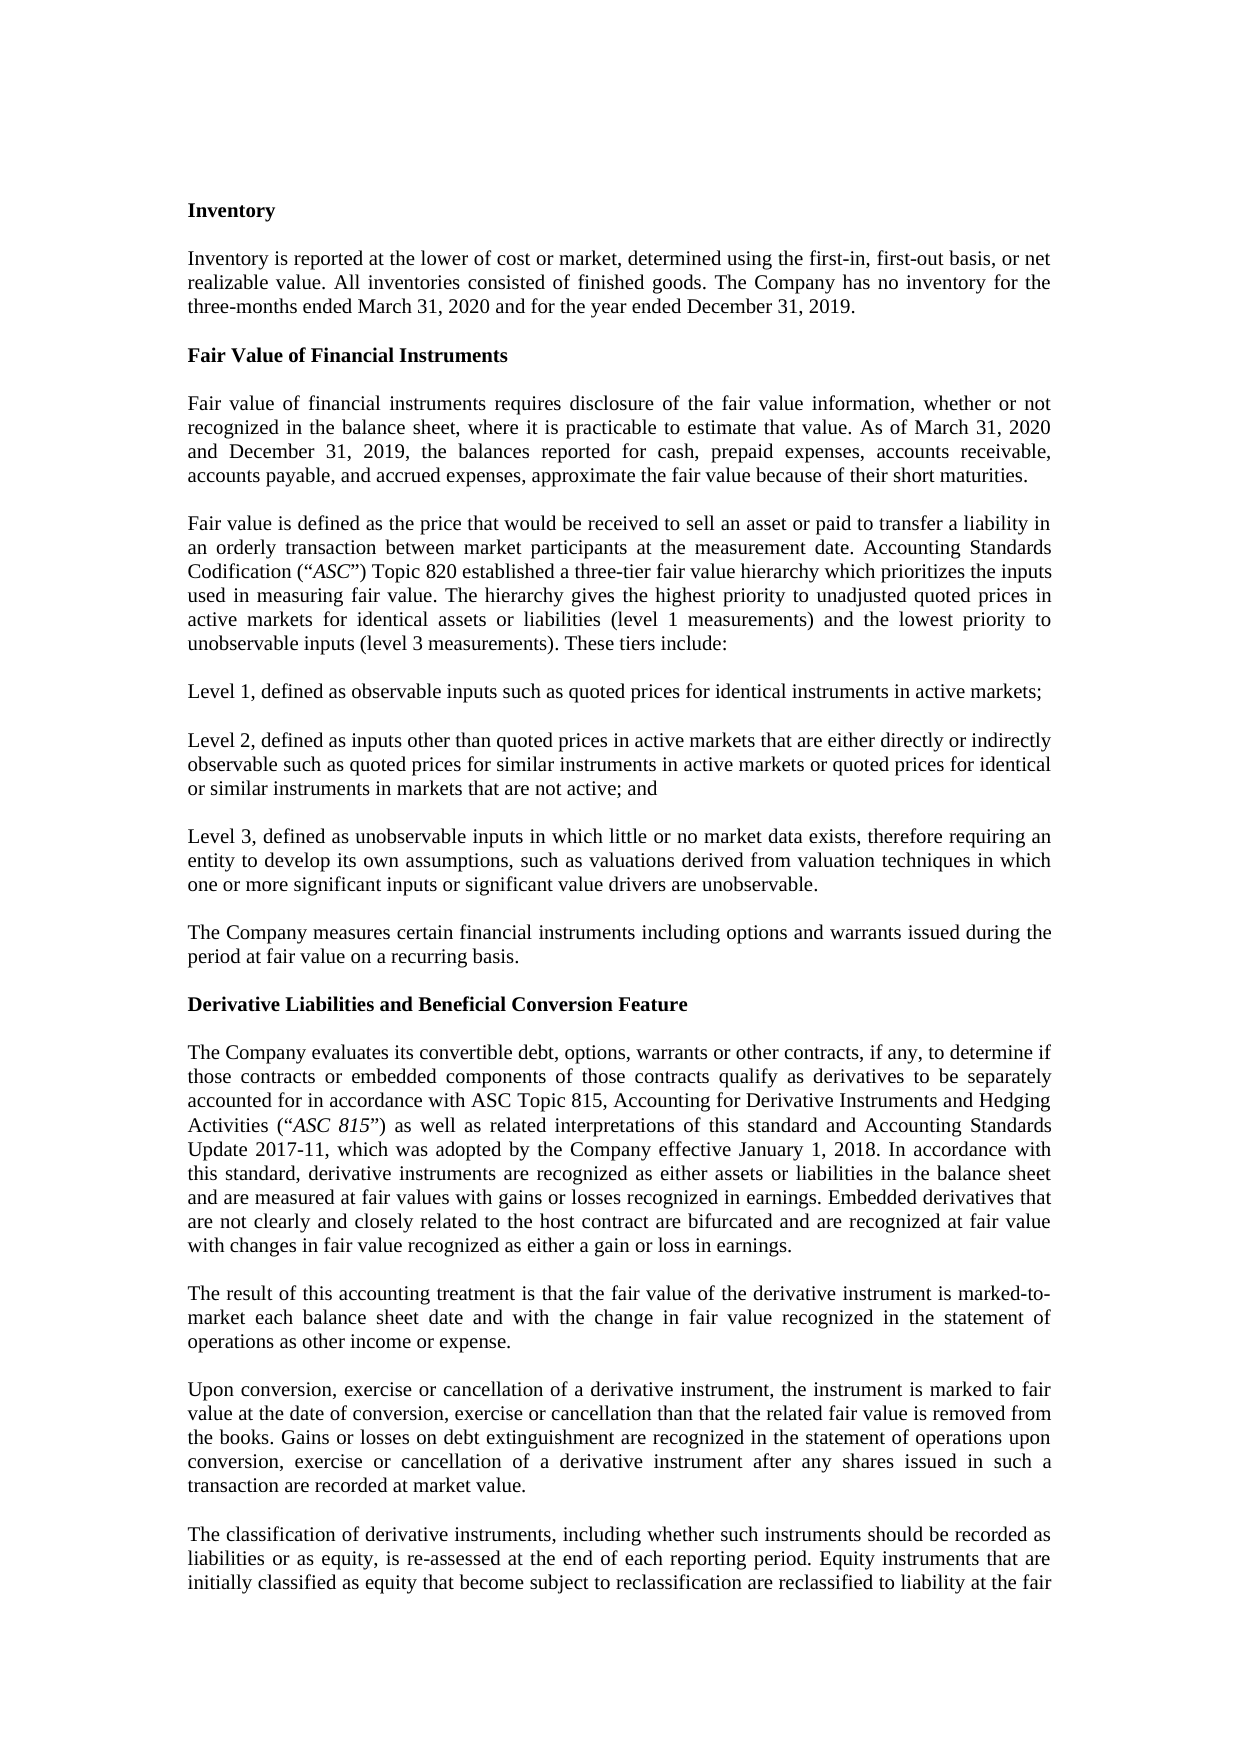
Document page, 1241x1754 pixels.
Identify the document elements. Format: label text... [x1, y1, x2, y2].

text Fair value of financial instruments requires disclosure of the fair value information, whether or not recognized in the balance sheet, where it is practicable to estimate that value. As of March 31, 2020 and December 31, 2019, the balances reported for cash, prepaid expenses, accounts receivable, accounts payable, and accrued expenses, approximate the fair value because of their short maturities. [187, 391, 1053, 487]
text Level 3, defined as unobservable inputs in which little or no market data exists, therefore requiring an entity to develop its own assumptions, such as valuations derived from valuation techniques in which one or more significant inputs or significant value drivers are unobservable. [187, 824, 1053, 896]
text Inventory [187, 198, 1053, 222]
text Level 1, defined as observable inputs such as quoted prices for identical instruments in active markets; [187, 679, 1053, 703]
text The Company evaluates its convertible debt, options, warrants or other contracts, if any, to determine if those contracts or embedded components of those contracts qualify as derivatives to be separately accounted for in accordance with ASC Topic 815, Accounting for Derivative Instruments and Hedging Activities (“ASC 815”) as well as related interpretations of this standard and Accounting Standards Update 2017-11, which was adopted by the Company effective January 1, 2018. In accordance with this standard, derivative instruments are recognized as either assets or liabilities in the balance sheet and are measured at fair values with gains or losses recognized in earnings. Embedded derivatives that are not clearly and closely related to the host contract are bifurcated and are recognized at fair value with changes in fair value recognized as either a gain or loss in earnings. [187, 1040, 1053, 1257]
text Inventory is reported at the lower of cost or market, determined using the first-in, first-out basis, or net realizable value. All inventories consisted of finished goods. The Company has no inventory for the three-months ended March 31, 2020 and for the year ended December 31, 2019. [187, 246, 1053, 318]
text The Company measures certain financial instruments including options and warrants issued during the period at fair value on a recurring basis. [187, 920, 1053, 968]
text Derivative Liabilities and Beneficial Conversion Feature [187, 992, 1053, 1016]
text Upon conversion, exercise or cancellation of a derivative instrument, the instrument is marked to fair value at the date of conversion, exercise or cancellation than that the related fair value is removed from the books. Gains or losses on debt extinguishment are recognized in the statement of operations upon conversion, exercise or cancellation of a derivative instrument after any shares issued in such a transaction are recorded at market value. [187, 1377, 1053, 1497]
text Level 2, defined as inputs other than quoted prices in active markets that are either directly or indirectly observable such as quoted prices for similar instruments in active markets or quoted prices for identical or similar instruments in markets that are not active; and [187, 727, 1053, 800]
text Fair value is defined as the price that would be received to sell an asset or paid to transfer a liability in an orderly transaction between market participants at the measurement date. Accounting Standards Codification (“ASC”) Topic 820 established a three-tier fair value hierarchy which prioritizes the inputs used in measuring fair value. The hierarchy gives the highest priority to unadjusted quoted prices in active markets for identical assets or liabilities (level 1 measurements) and the lowest priority to unobservable inputs (level 3 measurements). These tiers include: [187, 511, 1053, 655]
text The result of this accounting treatment is that the fair value of the derivative instrument is marked-to-market each balance sheet date and with the change in fair value recognized in the statement of operations as other income or expense. [187, 1281, 1053, 1353]
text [187, 1522, 1053, 1594]
text Fair Value of Financial Instruments [187, 342, 1053, 367]
